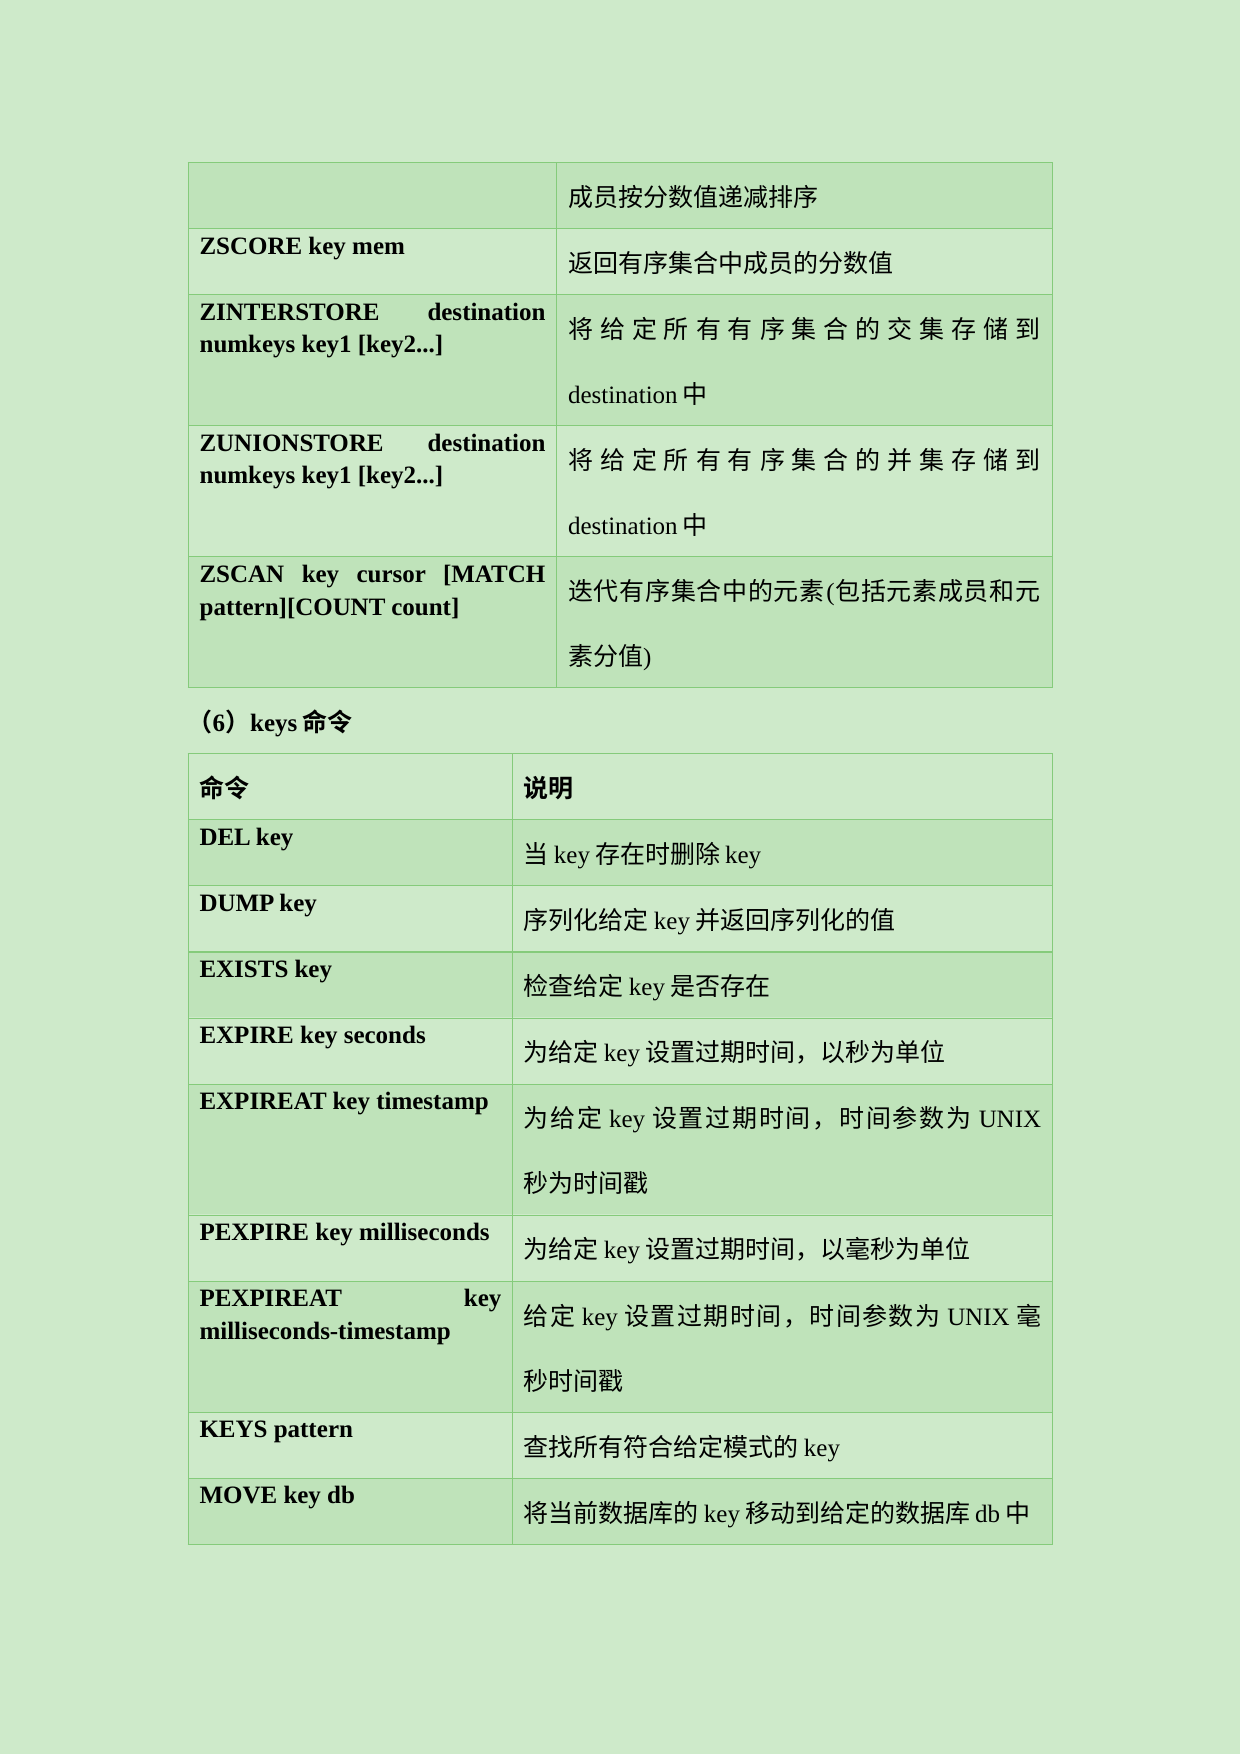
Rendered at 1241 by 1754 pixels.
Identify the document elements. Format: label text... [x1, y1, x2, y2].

table_cell ZREVRANK key mem [189, 163, 556, 228]
table_cell PEXPIREAT key milliseconds-timestamp [189, 1282, 512, 1412]
table_cell 将给定所有有序集合的并集存储到destination中 [557, 426, 1052, 556]
table_cell ZSCAN key cursor [MATCH pattern][COUNT count] [189, 557, 556, 687]
table_cell DUMP key [189, 886, 512, 951]
table_cell 给定key设置过期时间，时间参数为UNIX毫秒时间戳 [513, 1282, 1052, 1412]
table_cell ZINTERSTORE destination numkeys key1 [key2...] [189, 295, 556, 425]
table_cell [557, 163, 1052, 228]
table_cell 迭代有序集合中的元素(包括元素成员和元素分值) [557, 557, 1052, 687]
table_cell EXPIREAT key timestamp [189, 1085, 512, 1214]
table_cell 序列化给定key并返回序列化的值 [513, 886, 1052, 951]
table_cell EXISTS key [189, 953, 512, 1017]
table_cell 为给定key设置过期时间，时间参数为UNIX秒为时间戳 [513, 1085, 1052, 1214]
table_cell DEL key [189, 820, 512, 885]
text （6）keys命令 [187, 688, 1053, 753]
table_cell MOVE key db [189, 1479, 512, 1544]
table_cell PEXPIRE key milliseconds [189, 1216, 512, 1281]
table_cell 将当前数据库的key移动到给定的数据库db中 [513, 1479, 1052, 1544]
table_cell 为给定key设置过期时间，以毫秒为单位 [513, 1216, 1052, 1281]
table_header 说明 [513, 754, 1052, 819]
table_cell 为给定key设置过期时间，以秒为单位 [513, 1019, 1052, 1083]
table_cell 当key存在时删除key [513, 820, 1052, 885]
table_cell EXPIRE key seconds [189, 1019, 512, 1083]
table_cell 检查给定key是否存在 [513, 953, 1052, 1017]
table_cell ZUNIONSTORE destination numkeys key1 [key2...] [189, 426, 556, 556]
table_cell 返回有序集合中成员的分数值 [557, 229, 1052, 294]
table_header 命令 [189, 754, 512, 819]
table_cell ZSCORE key mem [189, 229, 556, 294]
table_cell 查找所有符合给定模式的key [513, 1413, 1052, 1478]
table_cell 将给定所有有序集合的交集存储到destination中 [557, 295, 1052, 425]
table_cell KEYS pattern [189, 1413, 512, 1478]
